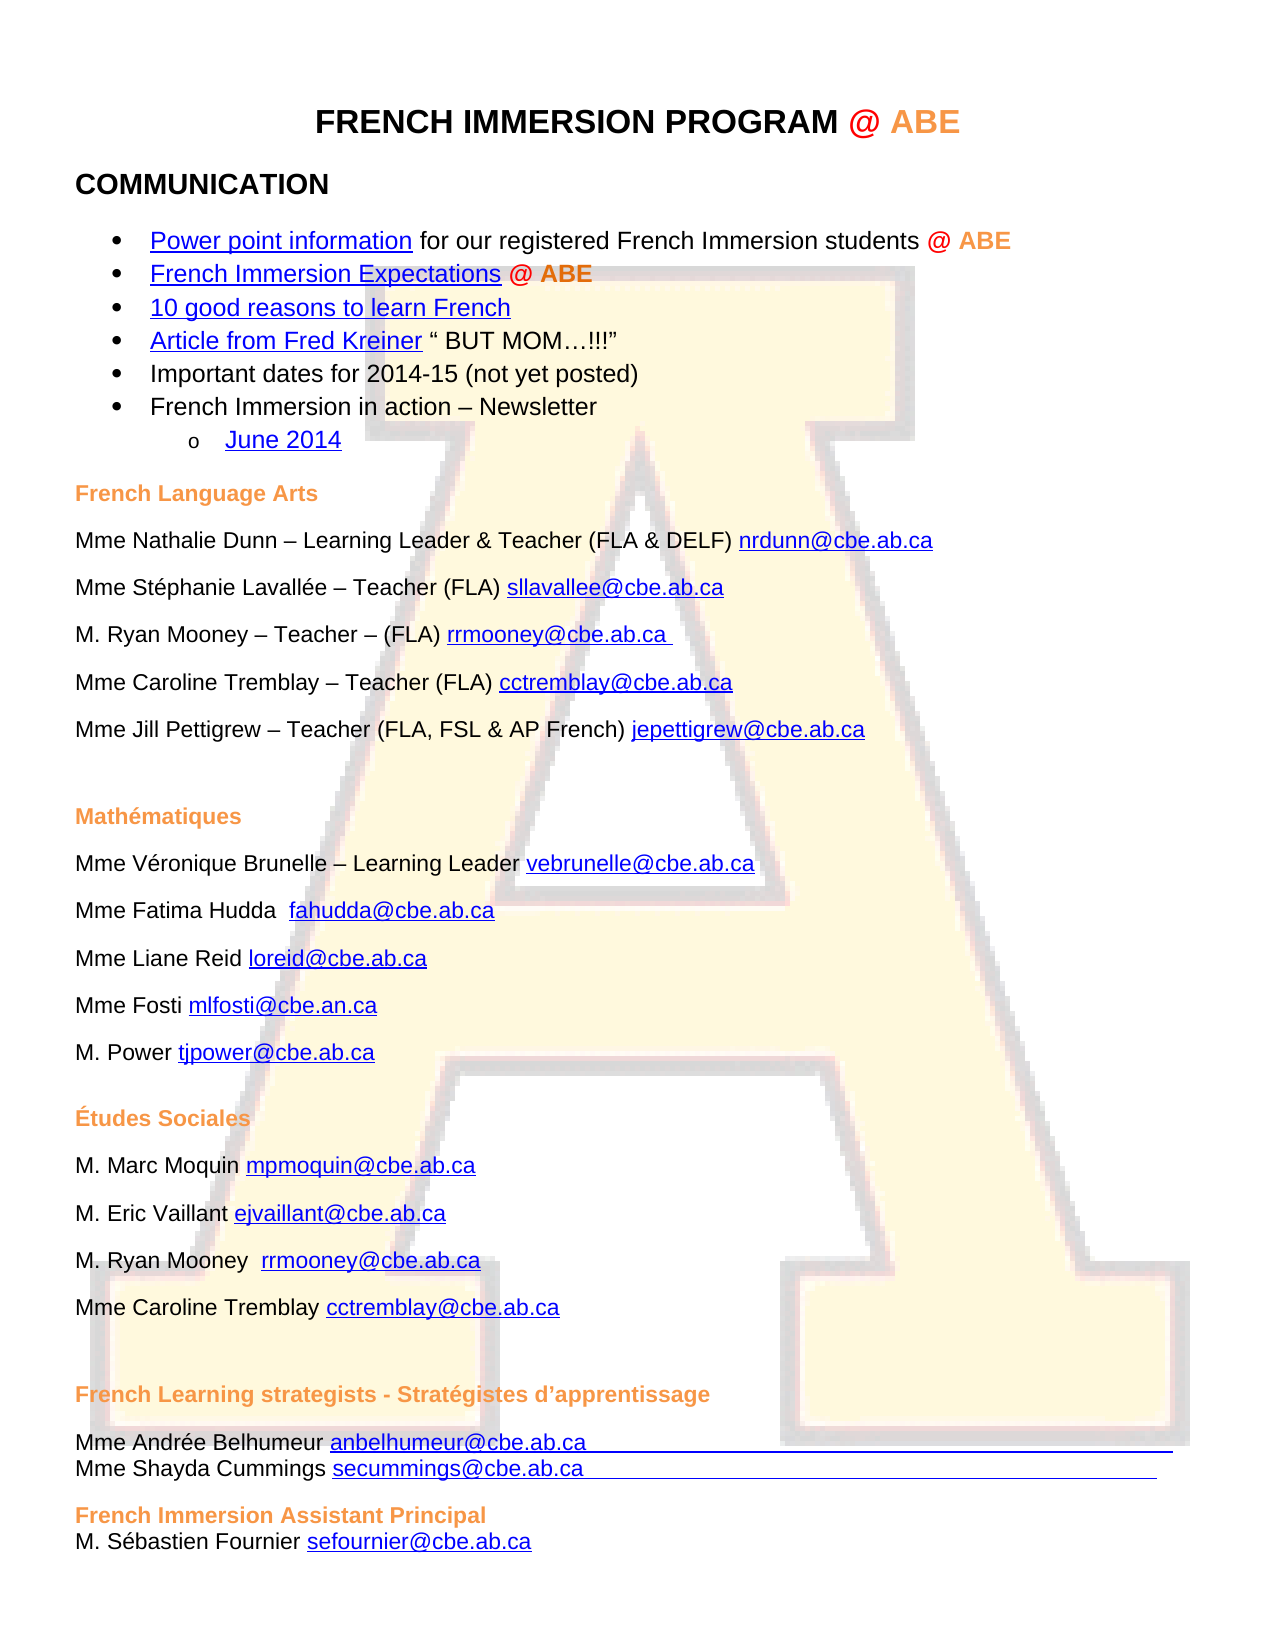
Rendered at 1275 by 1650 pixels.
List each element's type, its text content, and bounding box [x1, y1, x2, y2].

text French Learning strategists - Stratégistes d’apprentissage [75, 1381, 1200, 1408]
text M. Power tjpower@cbe.ab.ca [75, 1039, 1200, 1065]
list Article from Fred Kreiner “ BUT MOM…!!!” [112, 326, 1200, 354]
text M. Ryan Mooney – Teacher – (FLA) rrmooney@cbe.ab.ca [75, 621, 1200, 648]
text Mme Caroline Tremblay – Teacher (FLA) cctremblay@cbe.ab.ca [75, 669, 1200, 695]
text COMMUNICATION [75, 167, 1200, 200]
text Mme Fosti mlfosti@cbe.an.ca [75, 992, 1200, 1018]
list Power point information for our registered French Immersion students @ ABE [112, 226, 1200, 255]
text Mathématiques [75, 803, 1200, 829]
text Mme Andrée Belhumeur anbelhumeur@cbe.ab.ca Mme Shayda Cummings secummings@cbe.ab.ca [75, 1428, 1200, 1481]
text FRENCH IMMERSION PROGRAM @ ABE [75, 102, 1200, 140]
text French Immersion Assistant Principal M. Sébastien Fournier sefournier@cbe.ab.ca [75, 1502, 1200, 1555]
text Mme Fatima Hudda fahudda@cbe.ab.ca [75, 897, 1200, 924]
text M. Marc Moquin mpmoquin@cbe.ab.ca [75, 1152, 1200, 1179]
text M. Ryan Mooney rrmooney@cbe.ab.ca [75, 1247, 1200, 1273]
text Études Sociales [75, 1105, 1200, 1132]
text Mme Stéphanie Lavallée – Teacher (FLA) sllavallee@cbe.ab.ca [75, 574, 1200, 601]
text Mme Jill Pettigrew – Teacher (FLA, FSL & AP French) jepettigrew@cbe.ab.ca [75, 716, 1200, 742]
text M. Eric Vaillant ejvaillant@cbe.ab.ca [75, 1200, 1200, 1226]
text Mme Véronique Brunelle – Learning Leader vebrunelle@cbe.ab.ca [75, 850, 1200, 877]
list 10 good reasons to learn French [112, 292, 1200, 321]
list Important dates for 2014-15 (not yet posted) [112, 359, 1200, 388]
list French Immersion in action – Newsletter [112, 392, 1200, 421]
text French Language Arts [75, 480, 1200, 506]
text Mme Caroline Tremblay cctremblay@cbe.ab.ca [75, 1294, 1200, 1320]
list June 2014 [187, 425, 1200, 455]
text Mme Liane Reid loreid@cbe.ab.ca [75, 944, 1200, 971]
list French Immersion Expectations @ ABE [112, 259, 1200, 288]
text Mme Nathalie Dunn – Learning Leader & Teacher (FLA & DELF) nrdunn@cbe.ab.ca [75, 527, 1200, 553]
